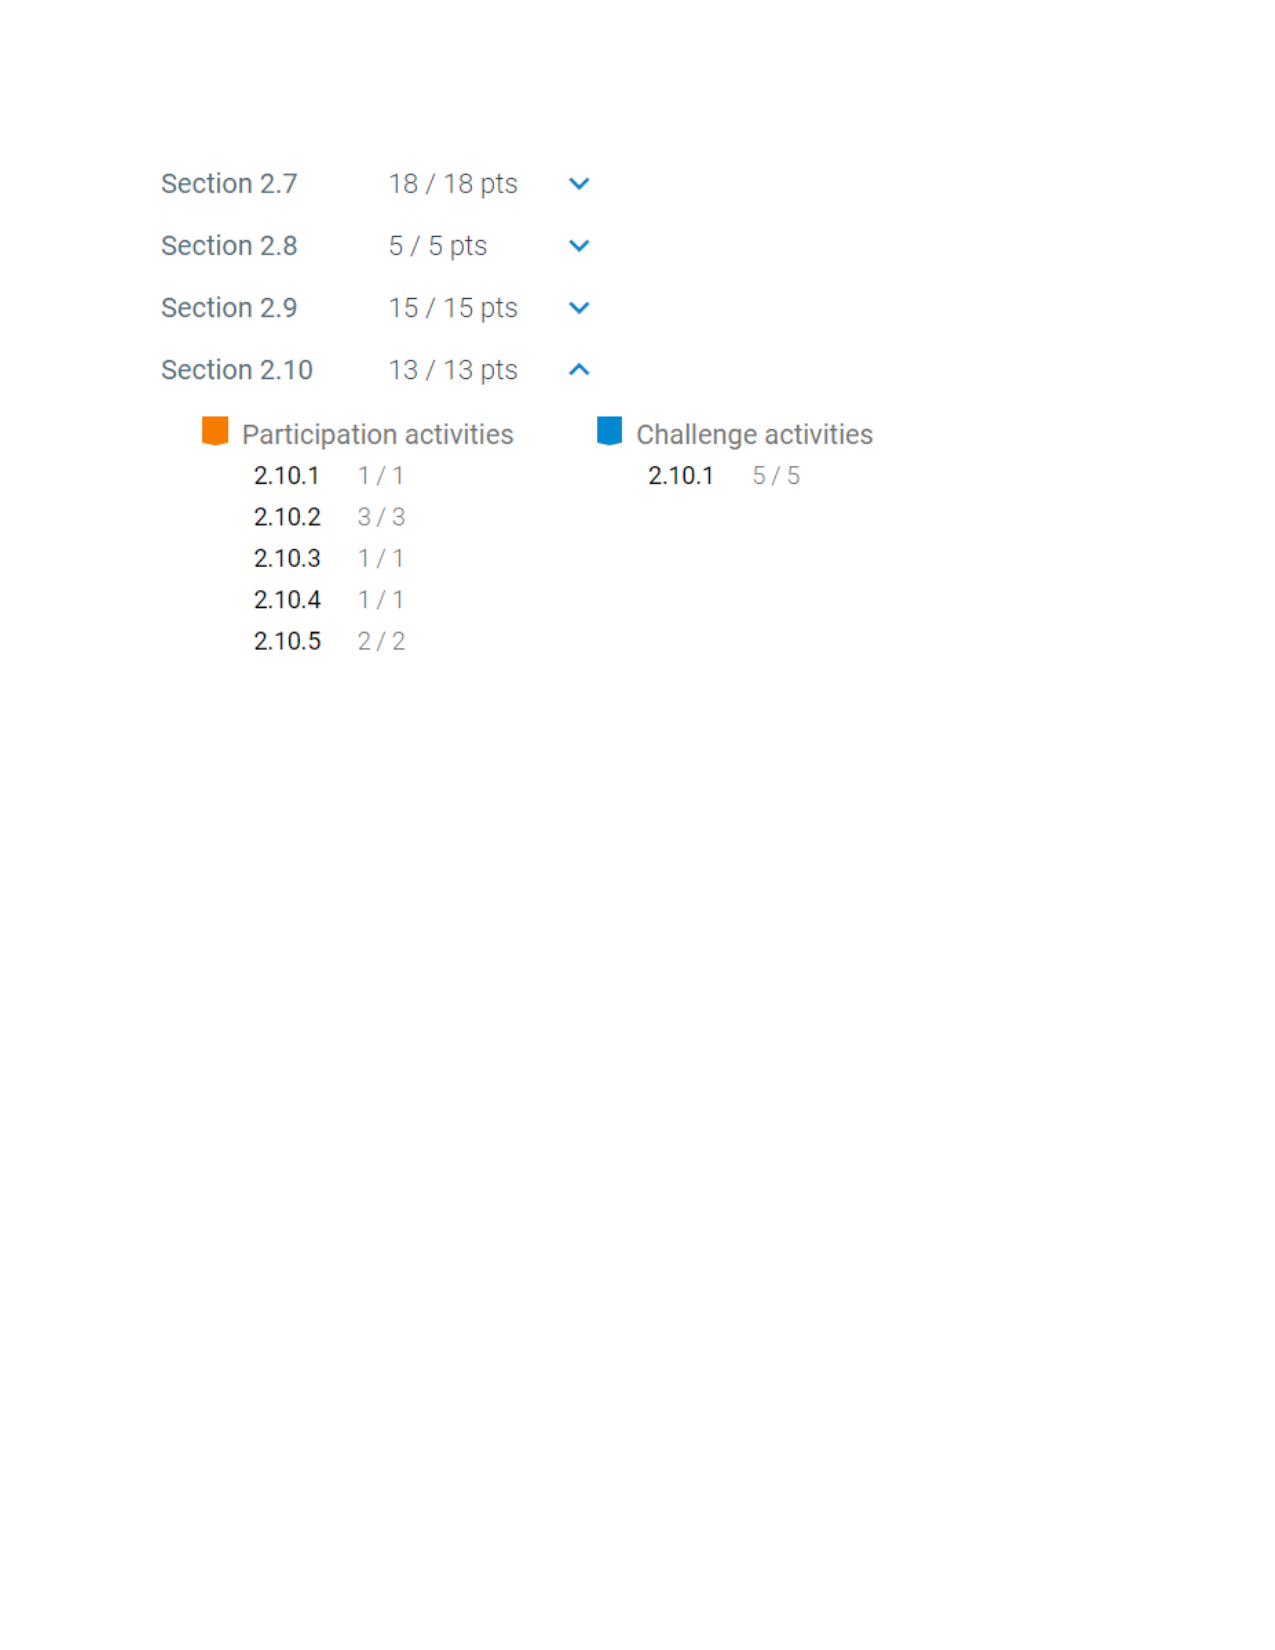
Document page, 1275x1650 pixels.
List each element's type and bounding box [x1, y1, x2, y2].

picture [150, 150, 1125, 676]
